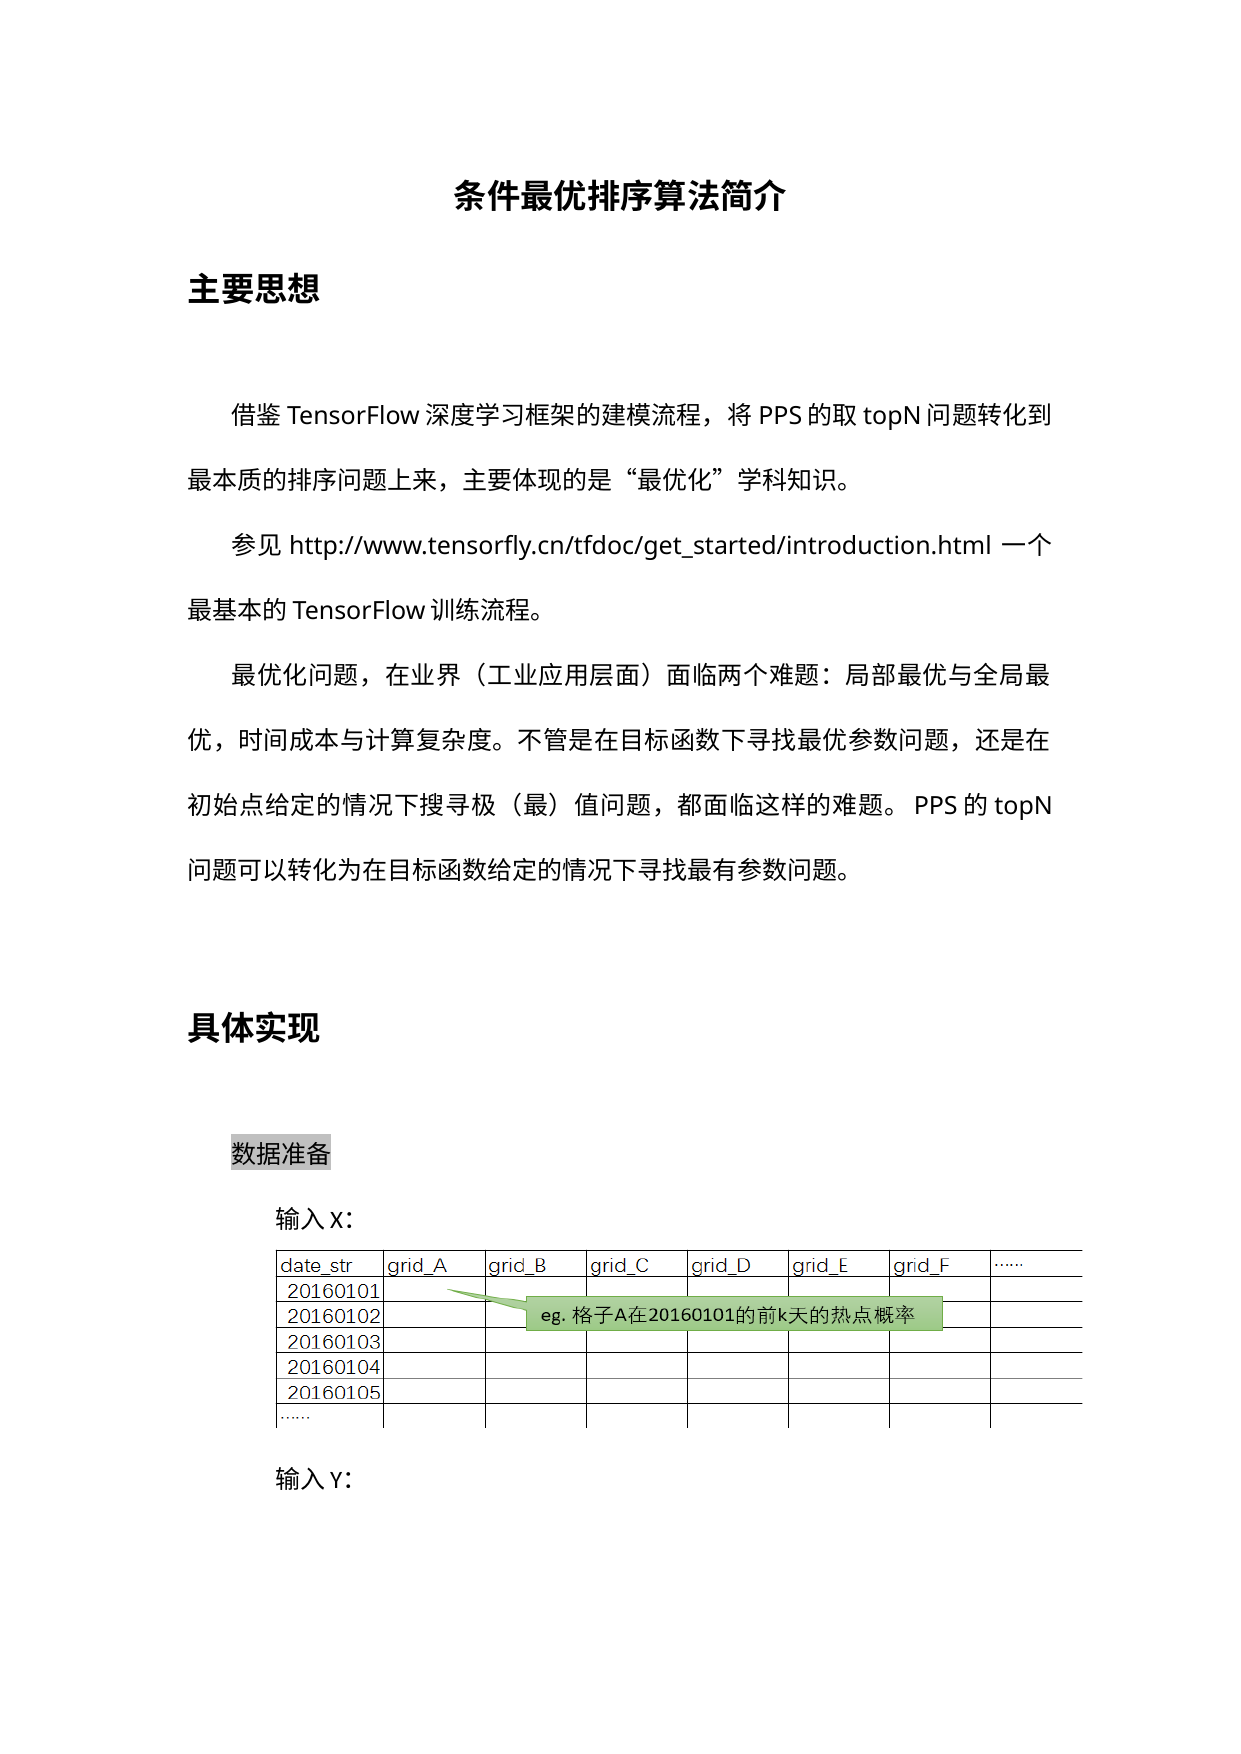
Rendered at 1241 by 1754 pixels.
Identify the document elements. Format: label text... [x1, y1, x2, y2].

subtitle 具体实现 [187, 993, 1053, 1058]
text 条件最优排序算法简介 [187, 162, 1053, 227]
picture [275, 1249, 1083, 1428]
text 输入X： [231, 1185, 1053, 1250]
text 借鉴TensorFlow深度学习框架的建模流程，将PPS的取topN问题转化到最本质的排序问题上来，主要体现的是“最优化”学科知识。 [187, 381, 1053, 511]
text 数据准备 [187, 1120, 1053, 1185]
text 输入Y： [231, 1445, 1053, 1510]
subtitle 主要思想 [187, 254, 1053, 319]
text 最优化问题，在业界（工业应用层面）面临两个难题：局部最优与全局最优，时间成本与计算复杂度。不管是在目标函数下寻找最优参数问题，还是在初始点给定的情况下搜寻极（最）值问题，都面临这样的难题。PPS的topN问题可以转化为在目标函数给定的情况下寻找最有参数问题。 [187, 641, 1053, 901]
text 参见http://www.tensorfly.cn/tfdoc/get_started/introduction.html 一个最基本的TensorFlow训练流程。 [187, 511, 1053, 641]
